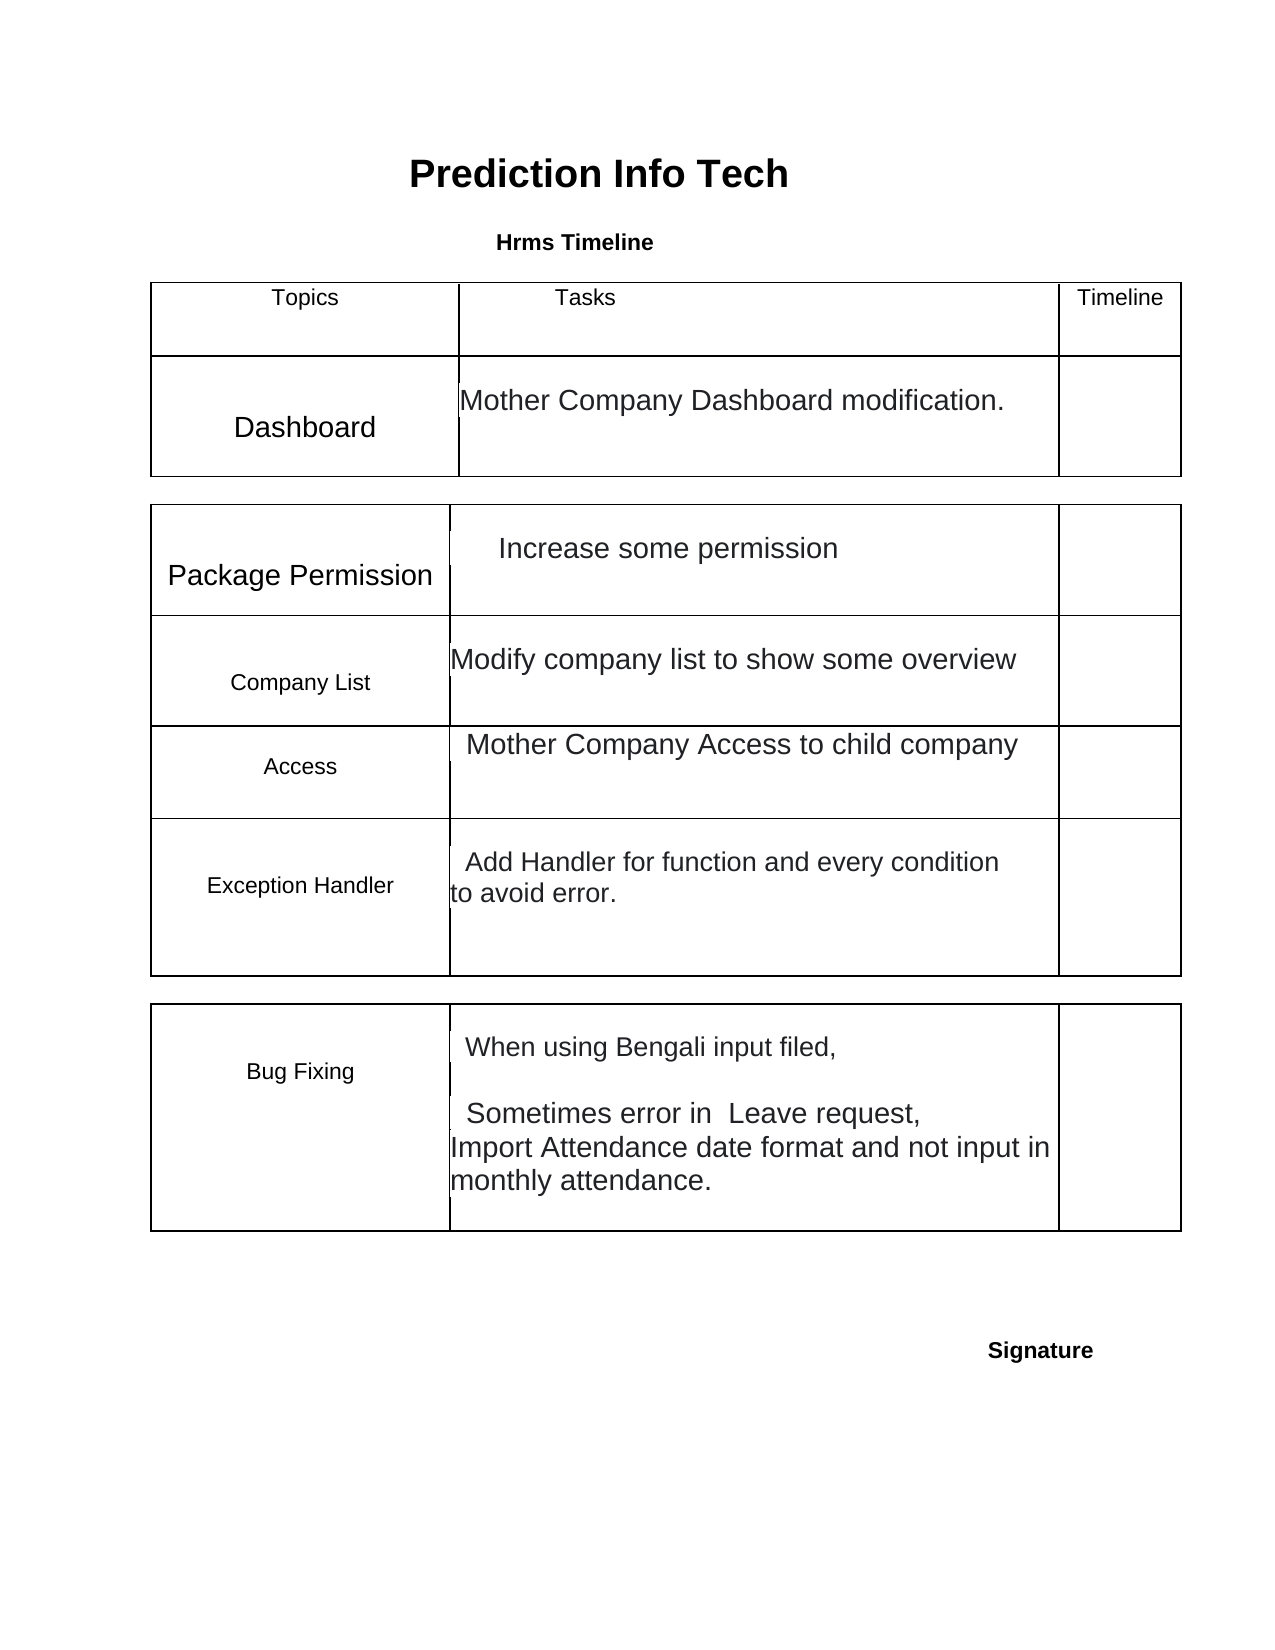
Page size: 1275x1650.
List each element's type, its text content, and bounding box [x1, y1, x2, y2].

table_cell Modify company list to show some overview [451, 616, 1058, 725]
table_header [1060, 505, 1180, 614]
text Hrms Timeline [300, 229, 1125, 256]
table_header Topics [152, 283, 459, 355]
table_cell Access [152, 727, 449, 818]
table_cell Exception Handler [152, 819, 449, 975]
table_header When using Bengali input filed, Sometimes error in Leave request, Import Attendance date format and not input in monthly attendance. [451, 1005, 1058, 1230]
table_cell [1060, 727, 1180, 818]
table_cell [1060, 357, 1180, 476]
text Signature [900, 1337, 1125, 1363]
table_header Bug Fixing [152, 1005, 449, 1230]
table_header [1060, 1005, 1180, 1230]
table_cell Add Handler for function and every condition to avoid error. [451, 819, 1058, 975]
table_cell [1060, 616, 1180, 725]
table_header Package Permission [152, 505, 449, 614]
table_cell Company List [152, 616, 449, 725]
table_header Increase some permission [451, 505, 1058, 614]
table_cell Mother Company Dashboard modification. [460, 357, 1058, 476]
table_cell Dashboard [152, 357, 458, 476]
table_header Tasks [460, 283, 1059, 355]
text Prediction Info Tech [150, 150, 1125, 196]
table_cell Mother Company Access to child company [451, 727, 1058, 818]
table_cell [1060, 819, 1180, 975]
table_header Timeline [1060, 283, 1180, 355]
